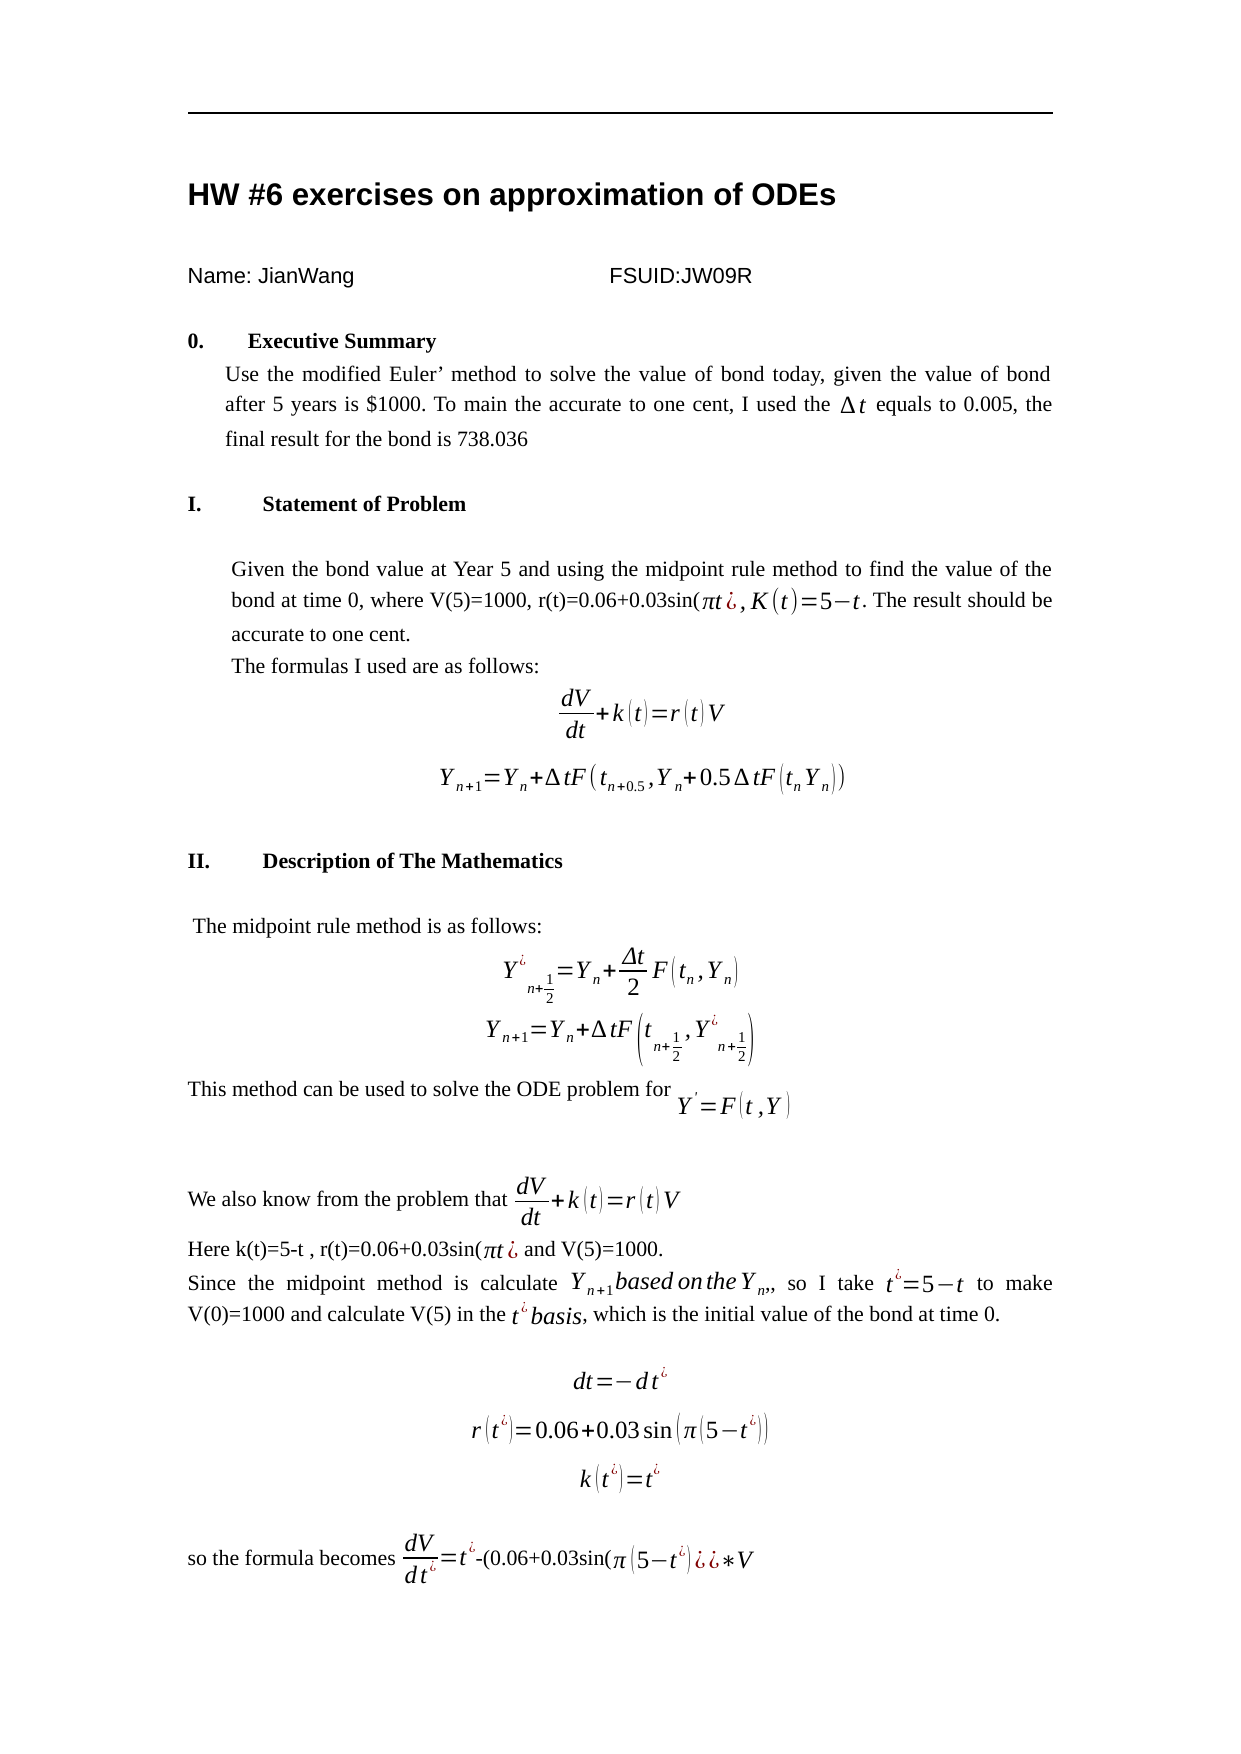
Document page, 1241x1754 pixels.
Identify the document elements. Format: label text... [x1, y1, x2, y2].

list Description of The Mathematics [187, 844, 1053, 877]
text HW #6 exercises on approximation of ODEs [187, 162, 1053, 227]
text Since the midpoint method is calculate ,, so I take to make V(0)=1000 and calculate V(5) in the , which is the initial value of the bond at time 0. [187, 1267, 1053, 1332]
text so the formula becomes -(0.06+0.03sin( [187, 1527, 1053, 1592]
text The midpoint rule method is as follows: [187, 909, 1053, 942]
text The formulas I used are as follows: [231, 649, 1053, 682]
text Name: JianWang FSUID:JW09R [187, 259, 1053, 292]
text This method can be used to solve the ODE problem for [187, 1072, 1053, 1137]
text Given the bond value at Year 5 and using the midpoint rule method to find the value of the bond at time 0, where V(5)=1000, r(t)=0.06+0.03sin(. The result should be accurate to one cent. [231, 552, 1053, 649]
text 0. Executive Summary [187, 324, 1053, 357]
text Use the modified Euler’ method to solve the value of bond today, given the value of bond after 5 years is $1000. To main the accurate to one cent, I used the equals to 0.005, the final result for the bond is 738.036 [225, 357, 1053, 454]
list Statement of Problem [187, 487, 1053, 519]
text Here k(t)=5-t , r(t)=0.06+0.03sin( and V(5)=1000. [187, 1234, 1053, 1267]
text We also know from the problem that [187, 1169, 1053, 1234]
